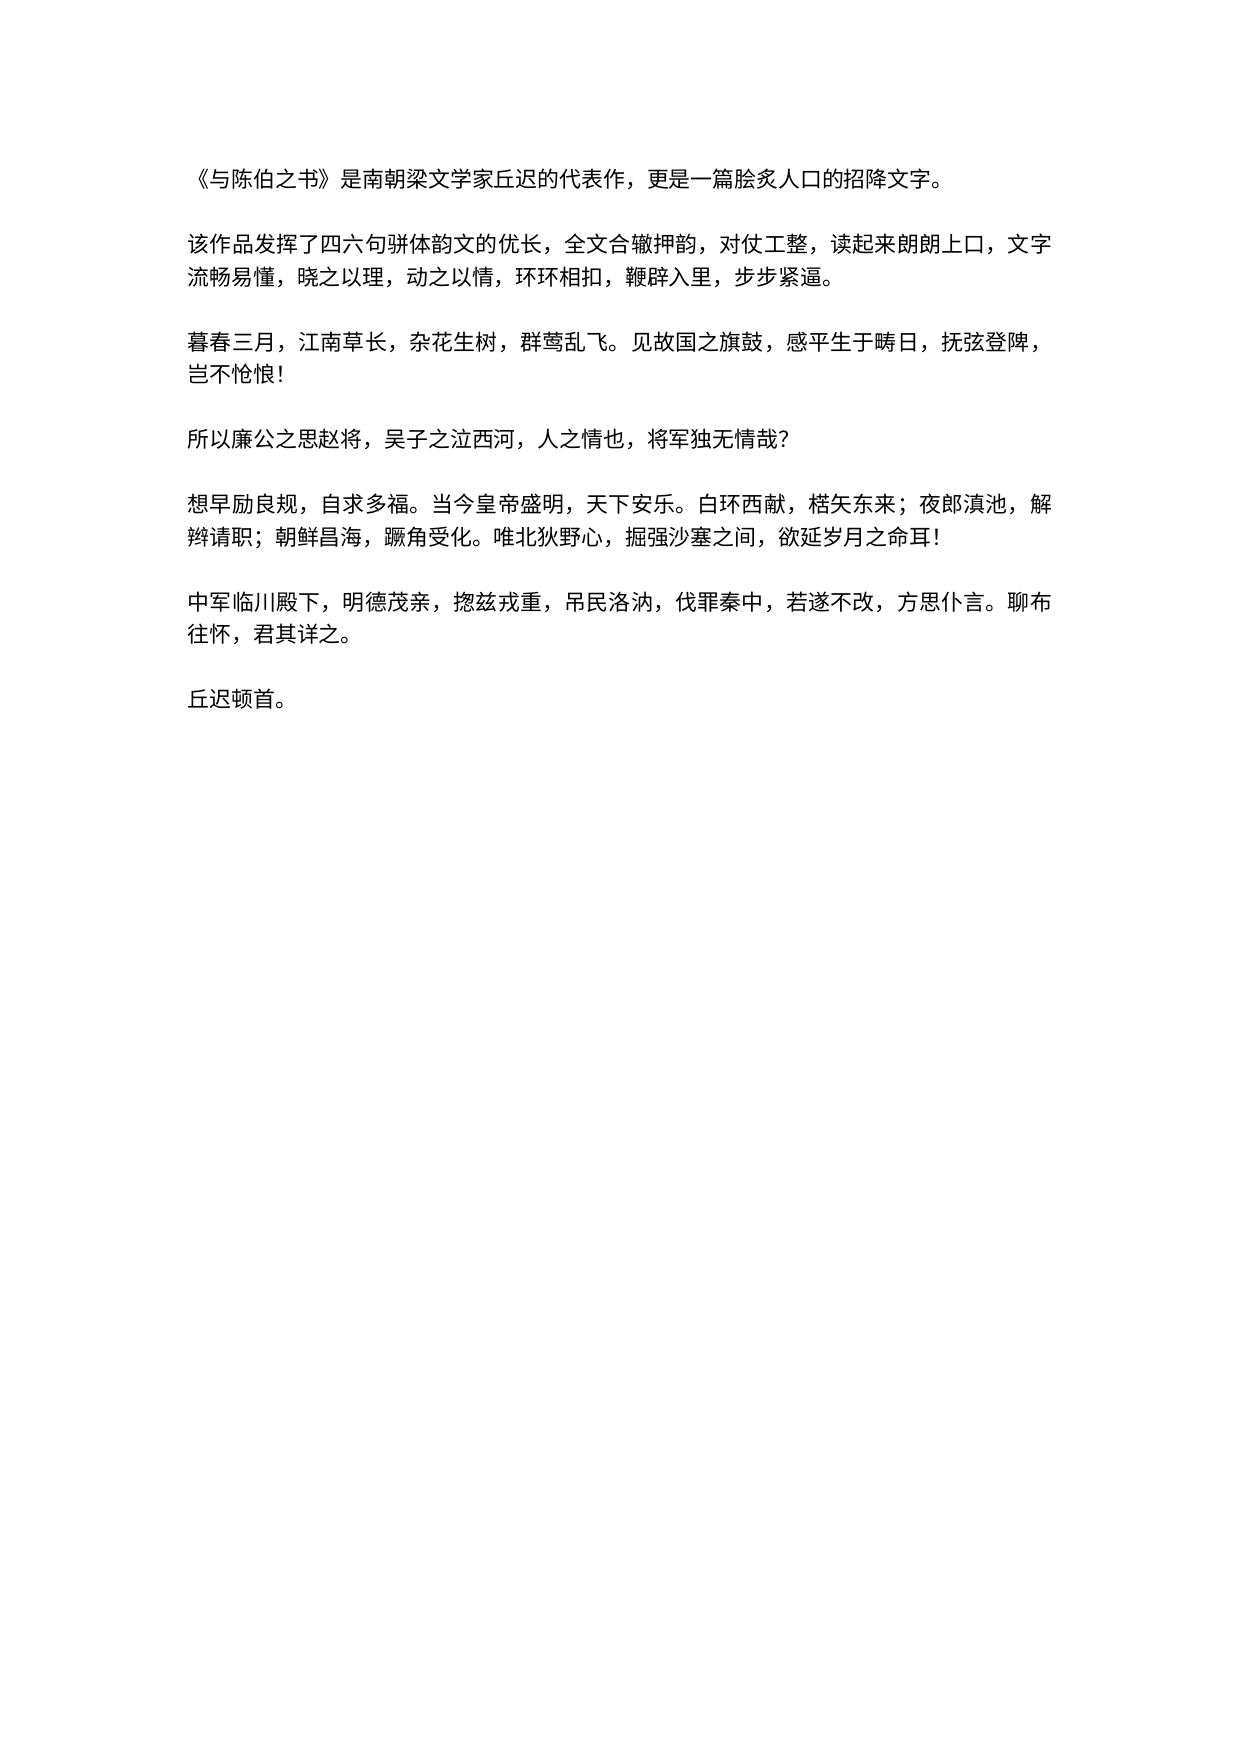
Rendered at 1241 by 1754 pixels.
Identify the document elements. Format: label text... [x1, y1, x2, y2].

text 该作品发挥了四六句骈体韵文的优长，全文合辙押韵，对仗工整，读起来朗朗上口，文字流畅易懂，晓之以理，动之以情，环环相扣，鞭辟入里，步步紧逼。 [187, 227, 1053, 292]
text 丘迟顿首。 [187, 682, 1053, 714]
text 暮春三月，江南草长，杂花生树，群莺乱飞。见故国之旗鼓，感平生于畴日，抚弦登陴，岂不怆悢！ [187, 324, 1053, 389]
text 想早励良规，自求多福。当今皇帝盛明，天下安乐。白环西献，楛矢东来；夜郎滇池，解辫请职；朝鲜昌海，蹶角受化。唯北狄野心，掘强沙塞之间，欲延岁月之命耳！ [187, 487, 1053, 552]
text 中军临川殿下，明德茂亲，揔兹戎重，吊民洛汭，伐罪秦中，若遂不改，方思仆言。聊布往怀，君其详之。 [187, 584, 1053, 649]
text 所以廉公之思赵将，吴子之泣西河，人之情也，将军独无情哉？ [187, 422, 1053, 454]
text 《与陈伯之书》是南朝梁文学家丘迟的代表作，更是一篇脍炙人口的招降文字。 [187, 162, 1053, 194]
